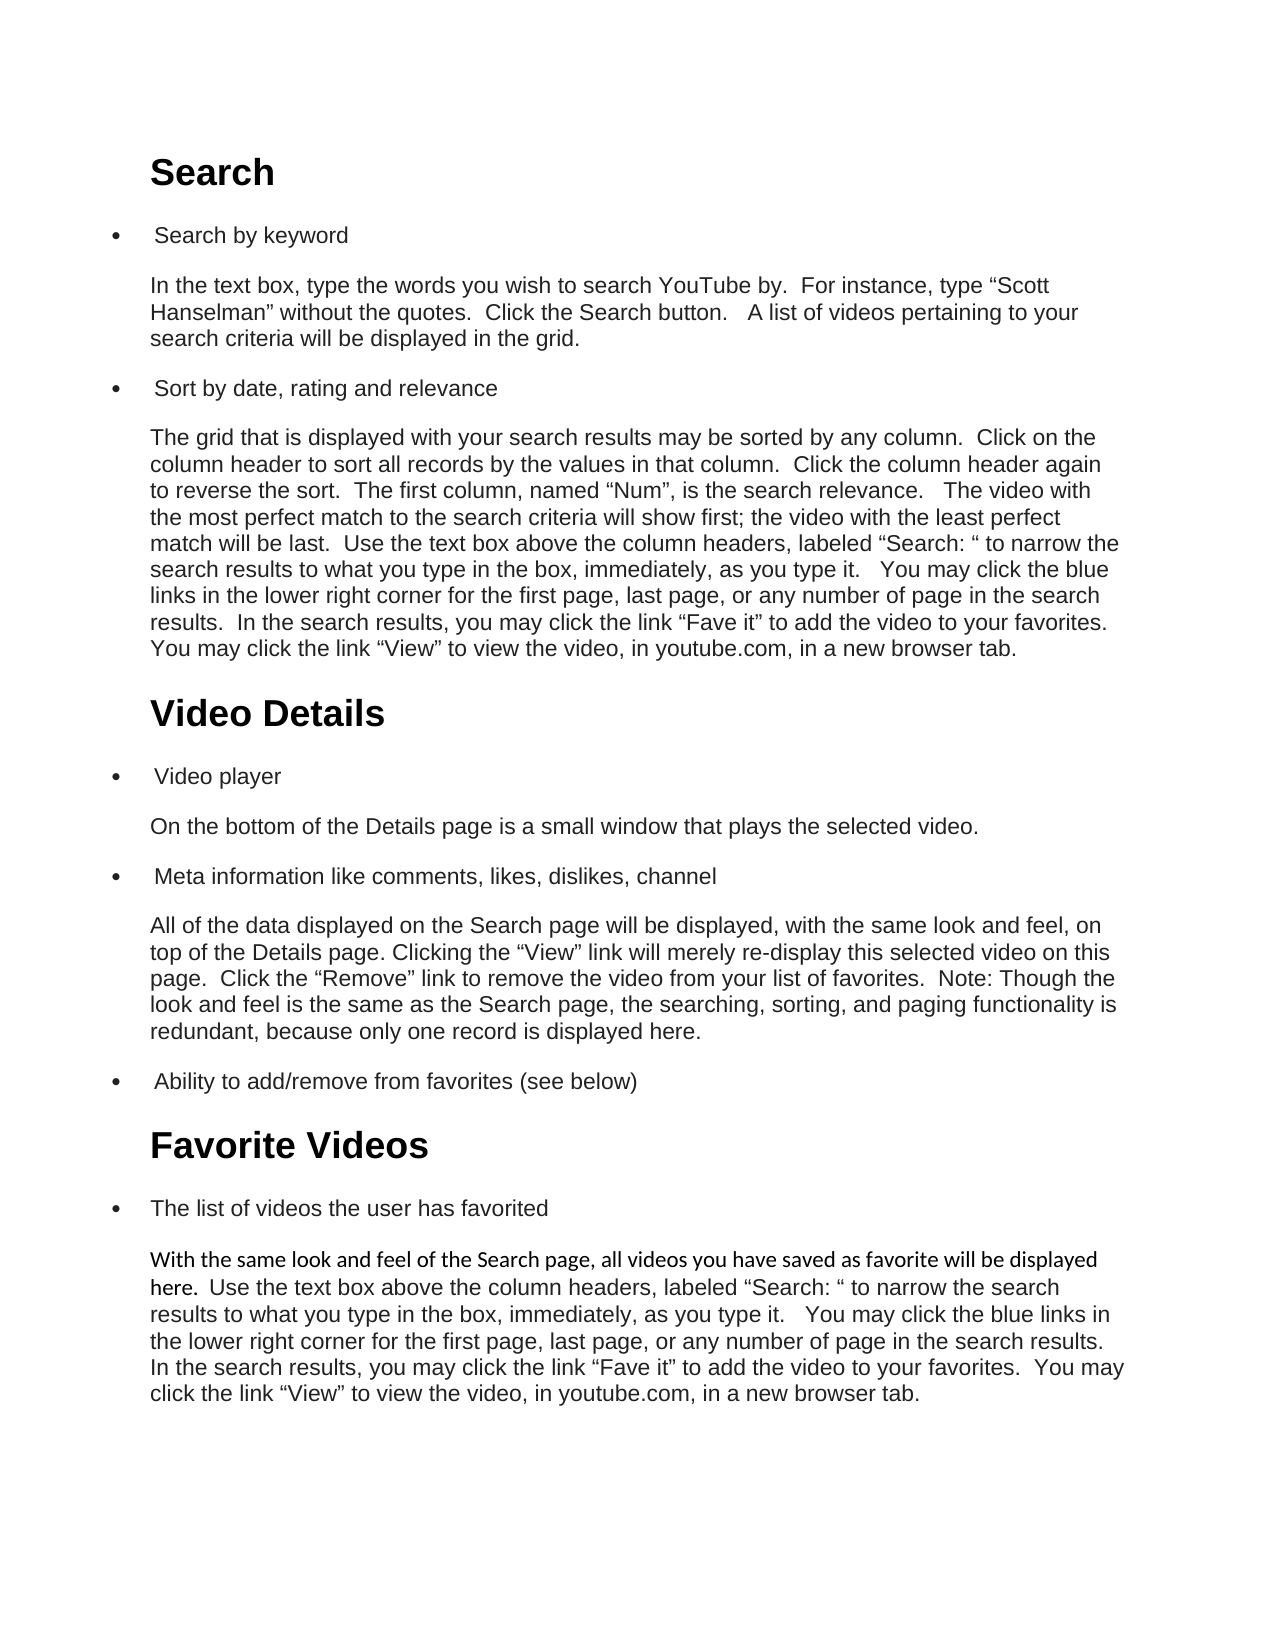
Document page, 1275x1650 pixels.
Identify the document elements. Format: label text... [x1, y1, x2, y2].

text Favorite Videos [150, 1123, 1125, 1166]
text  Search by keyword [112, 222, 1125, 249]
text All of the data displayed on the Search page will be displayed, with the same look and feel, on top of the Details page. Clicking the “View” link will merely re-display this selected video on this page. Click the “Remove” link to remove the video from your list of favorites. Note: Though the look and feel is the same as the Search page, the searching, sorting, and paging functionality is redundant, because only one record is displayed here. [150, 912, 1125, 1044]
text  Video player [112, 763, 1125, 789]
text The grid that is displayed with your search results may be sorted by any column. Click on the column header to sort all records by the values in that column. Click the column header again to reverse the sort. The first column, named “Num”, is the search relevance. The video with the most perfect match to the search criteria will show first; the video with the least perfect match will be last. Use the text box above the column headers, labeled “Search: “ to narrow the search results to what you type in the box, immediately, as you type it. You may click the blue links in the lower right corner for the first page, last page, or any number of page in the search results. In the search results, you may click the link “Fave it” to add the video to your favorites. You may click the link “View” to view the video, in youtube.com, in a new browser tab. [150, 424, 1125, 662]
text  Meta information like comments, likes, dislikes, channel [112, 863, 1125, 889]
text In the text box, type the words you wish to search YouTube by. For instance, type “Scott Hanselman” without the quotes. Click the Search button. A list of videos pertaining to your search criteria will be displayed in the grid. [150, 272, 1125, 351]
text Video Details [150, 691, 1125, 734]
text On the bottom of the Details page is a small window that plays the selected video. [150, 813, 1125, 839]
text  Sort by date, rating and relevance [112, 374, 1125, 401]
text With the same look and feel of the Search page, all videos you have saved as favorite will be displayed here. Use the text box above the column headers, labeled “Search: “ to narrow the search results to what you type in the box, immediately, as you type it. You may click the blue links in the lower right corner for the first page, last page, or any number of page in the search results. In the search results, you may click the link “Fave it” to add the video to your favorites. You may click the link “View” to view the video, in youtube.com, in a new browser tab. [150, 1245, 1125, 1407]
text  The list of videos the user has favorited [112, 1195, 1125, 1222]
text Search [150, 150, 1125, 193]
text  Ability to add/remove from favorites (see below) [112, 1068, 1125, 1094]
